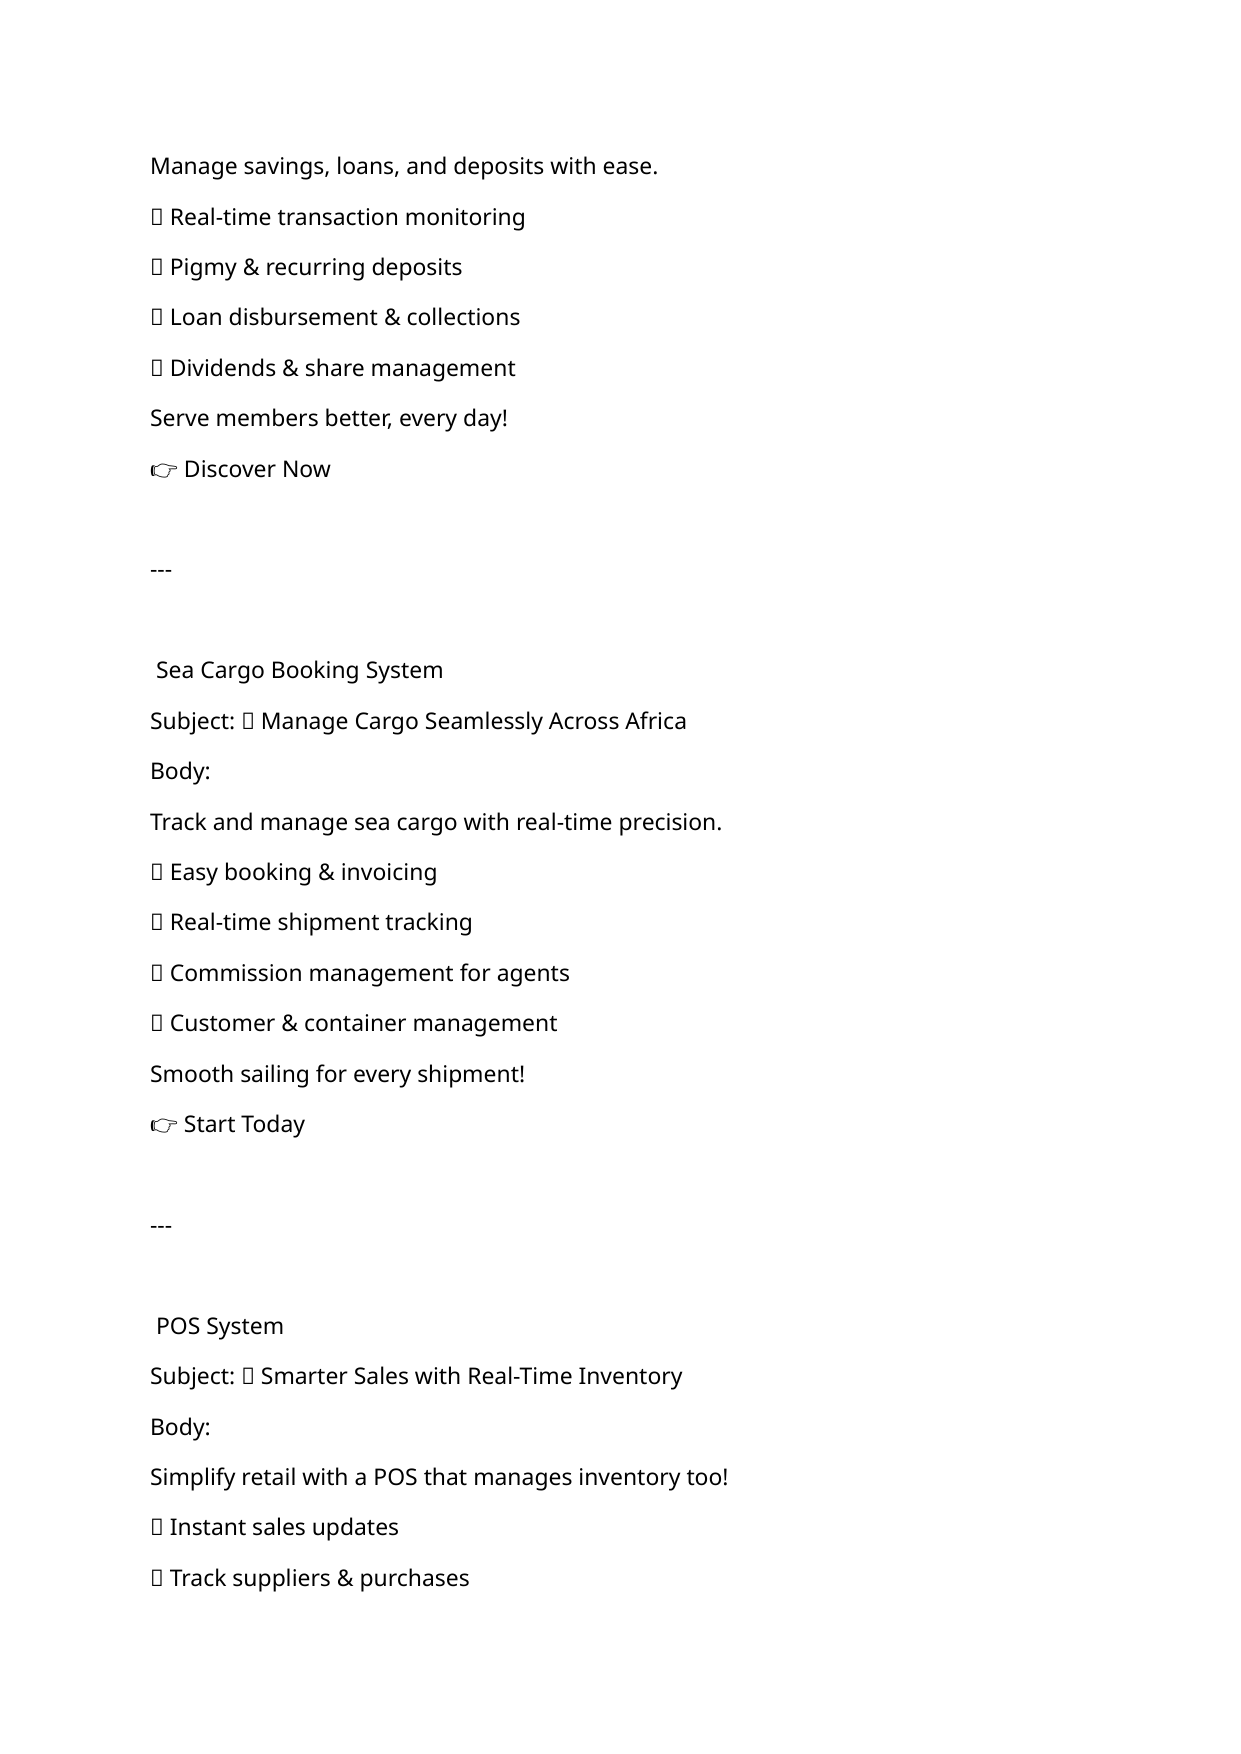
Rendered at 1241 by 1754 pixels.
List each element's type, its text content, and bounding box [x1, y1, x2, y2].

text 🔹 Track suppliers & purchases [150, 1562, 1090, 1593]
text --- [150, 553, 1090, 584]
text Smooth sailing for every shipment! [150, 1057, 1090, 1089]
text 🔹 Commission management for agents [150, 957, 1090, 988]
text 🔹 Loan disbursement & collections [150, 301, 1090, 332]
text 🔹 Customer & container management [150, 1007, 1090, 1038]
text 🔹 Real-time transaction monitoring [150, 200, 1090, 232]
text Subject: 💸 Smarter Sales with Real-Time Inventory [150, 1360, 1090, 1391]
text Track and manage sea cargo with real-time precision. [150, 805, 1090, 837]
text 🔹 Dividends & share management [150, 352, 1090, 383]
text Simplify retail with a POS that manages inventory too! [150, 1461, 1090, 1492]
text Manage savings, loans, and deposits with ease. [150, 150, 1090, 181]
text Sea Cargo Booking System [150, 654, 1090, 685]
text --- [150, 1209, 1090, 1240]
text Subject: 🚢 Manage Cargo Seamlessly Across Africa [150, 704, 1090, 736]
text Serve members better, every day! [150, 402, 1090, 433]
text 🔹 Instant sales updates [150, 1511, 1090, 1542]
text Body: [150, 1410, 1090, 1442]
text 🔹 Real-time shipment tracking [150, 906, 1090, 937]
text POS System [150, 1309, 1090, 1341]
text 👉 Start Today [150, 1108, 1090, 1139]
text Body: [150, 755, 1090, 786]
text 🔹 Pigmy & recurring deposits [150, 251, 1090, 282]
text 🔹 Easy booking & invoicing [150, 856, 1090, 887]
text 👉 Discover Now [150, 452, 1090, 484]
